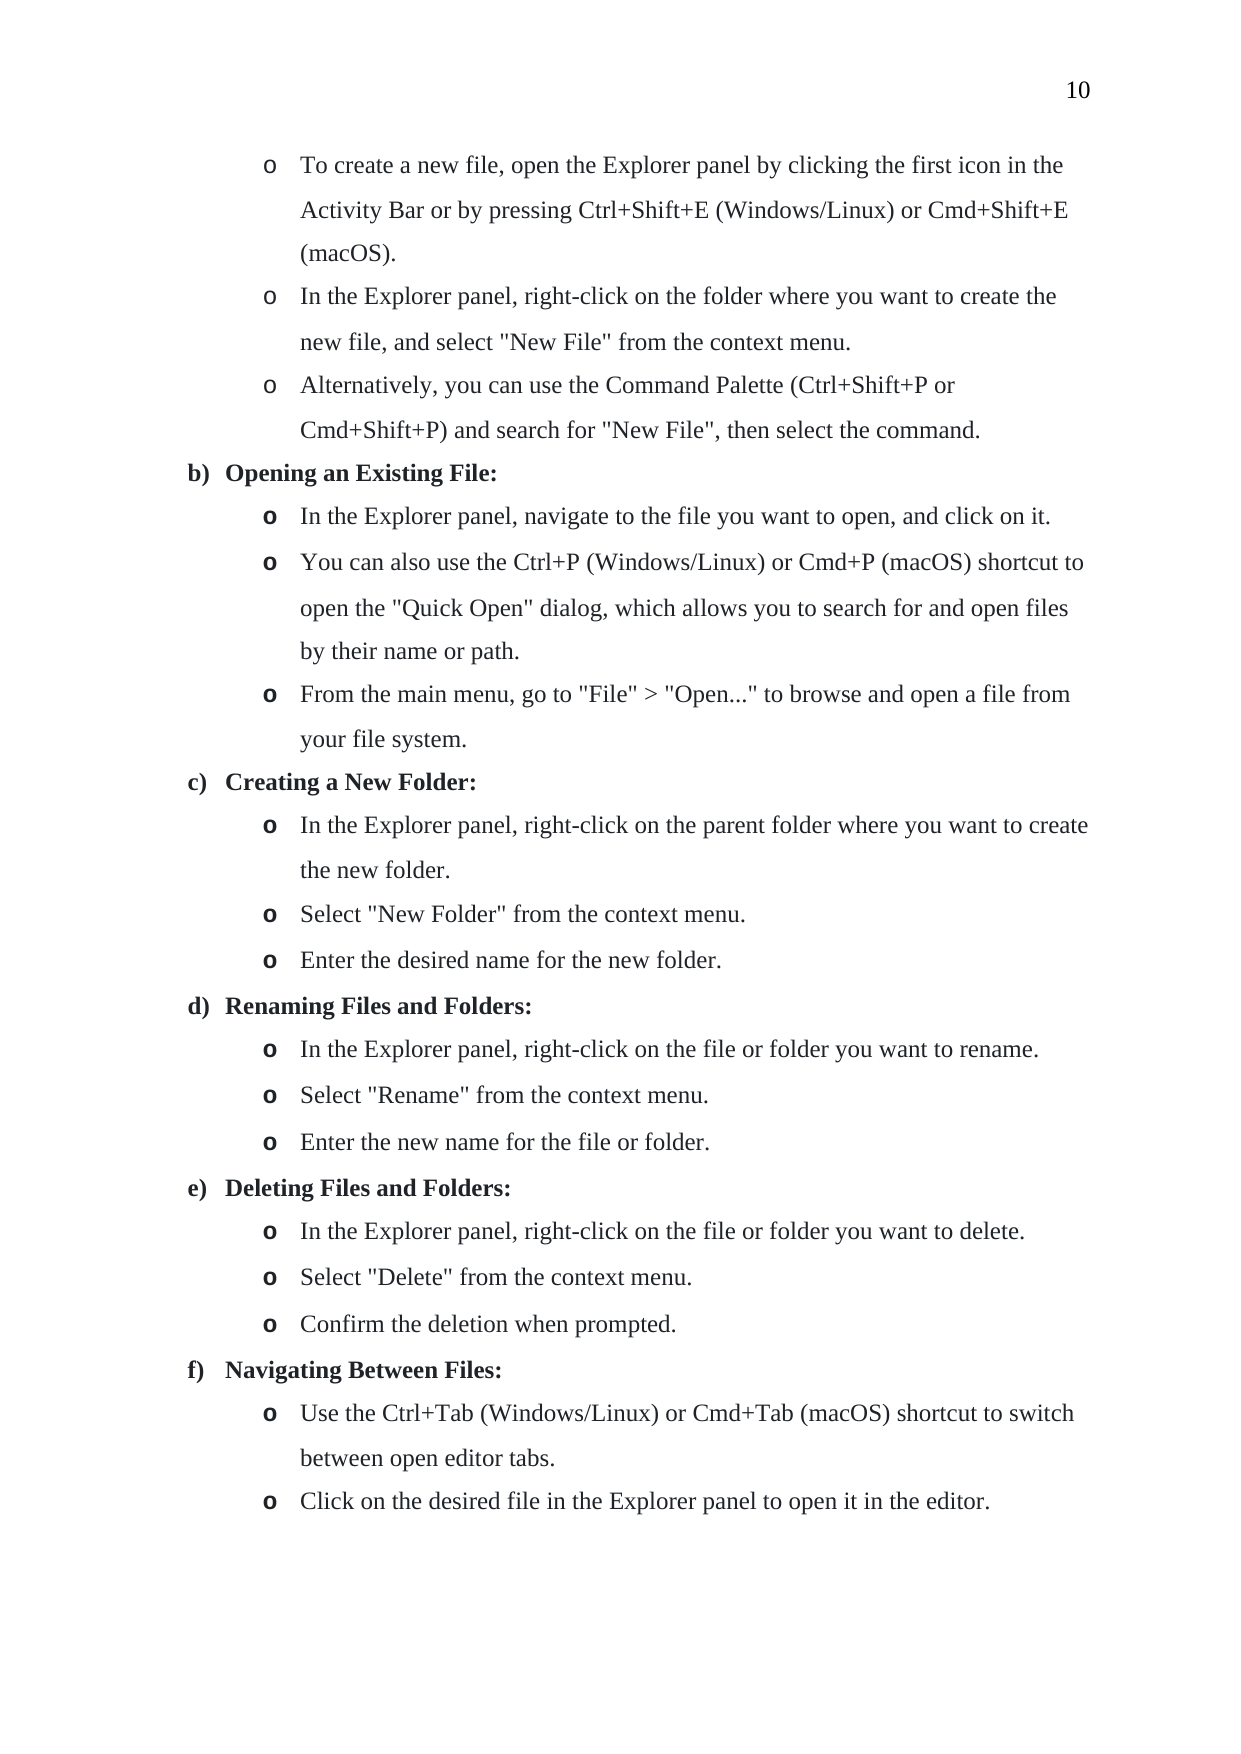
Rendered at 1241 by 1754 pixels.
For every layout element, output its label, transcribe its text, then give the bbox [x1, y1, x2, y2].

list Deleting Files and Folders: [187, 1173, 1090, 1202]
list Click on the desired file in the Explorer panel to open it in the editor. [262, 1486, 1090, 1517]
list Enter the desired name for the new folder. [262, 945, 1090, 976]
list Creating a New Folder: [187, 767, 1090, 796]
list Enter the new name for the file or folder. [262, 1127, 1090, 1158]
list To create a new file, open the Explorer panel by clicking the first icon in the Activity Bar or by pressing Ctrl+Shift+E (Windows/Linux) or Cmd+Shift+E (macOS). [262, 150, 1090, 267]
list Select "Rename" from the context menu. [262, 1081, 1090, 1111]
list In the Explorer panel, right-click on the file or folder you want to rename. [262, 1034, 1090, 1065]
list In the Explorer panel, navigate to the file you want to open, and click on it. [262, 501, 1090, 532]
list Select "New Folder" from the context menu. [262, 899, 1090, 929]
list Renaming Files and Folders: [187, 991, 1090, 1020]
list Navigating Between Files: [187, 1355, 1090, 1384]
list In the Explorer panel, right-click on the file or folder you want to delete. [262, 1216, 1090, 1247]
list You can also use the Ctrl+P (Windows/Linux) or Cmd+P (macOS) shortcut to open the "Quick Open" dialog, which allows you to search for and open files by their name or path. [262, 547, 1090, 664]
list In the Explorer panel, right-click on the parent folder where you want to create the new folder. [262, 810, 1090, 884]
list Select "Delete" from the context menu. [262, 1262, 1090, 1293]
list Opening an Existing File: [187, 458, 1090, 487]
list Use the Ctrl+Tab (Windows/Linux) or Cmd+Tab (macOS) shortcut to switch between open editor tabs. [262, 1398, 1090, 1472]
list In the Explorer panel, right-click on the folder where you want to create the new file, and select "New File" from the context menu. [262, 281, 1090, 355]
list From the main menu, go to "File" > "Open..." to browse and open a file from your file system. [262, 679, 1090, 753]
list Confirm the deletion when prompted. [262, 1309, 1090, 1339]
list Alternatively, you can use the Command Palette (Ctrl+Shift+P or Cmd+Shift+P) and search for "New File", then select the command. [262, 370, 1090, 444]
